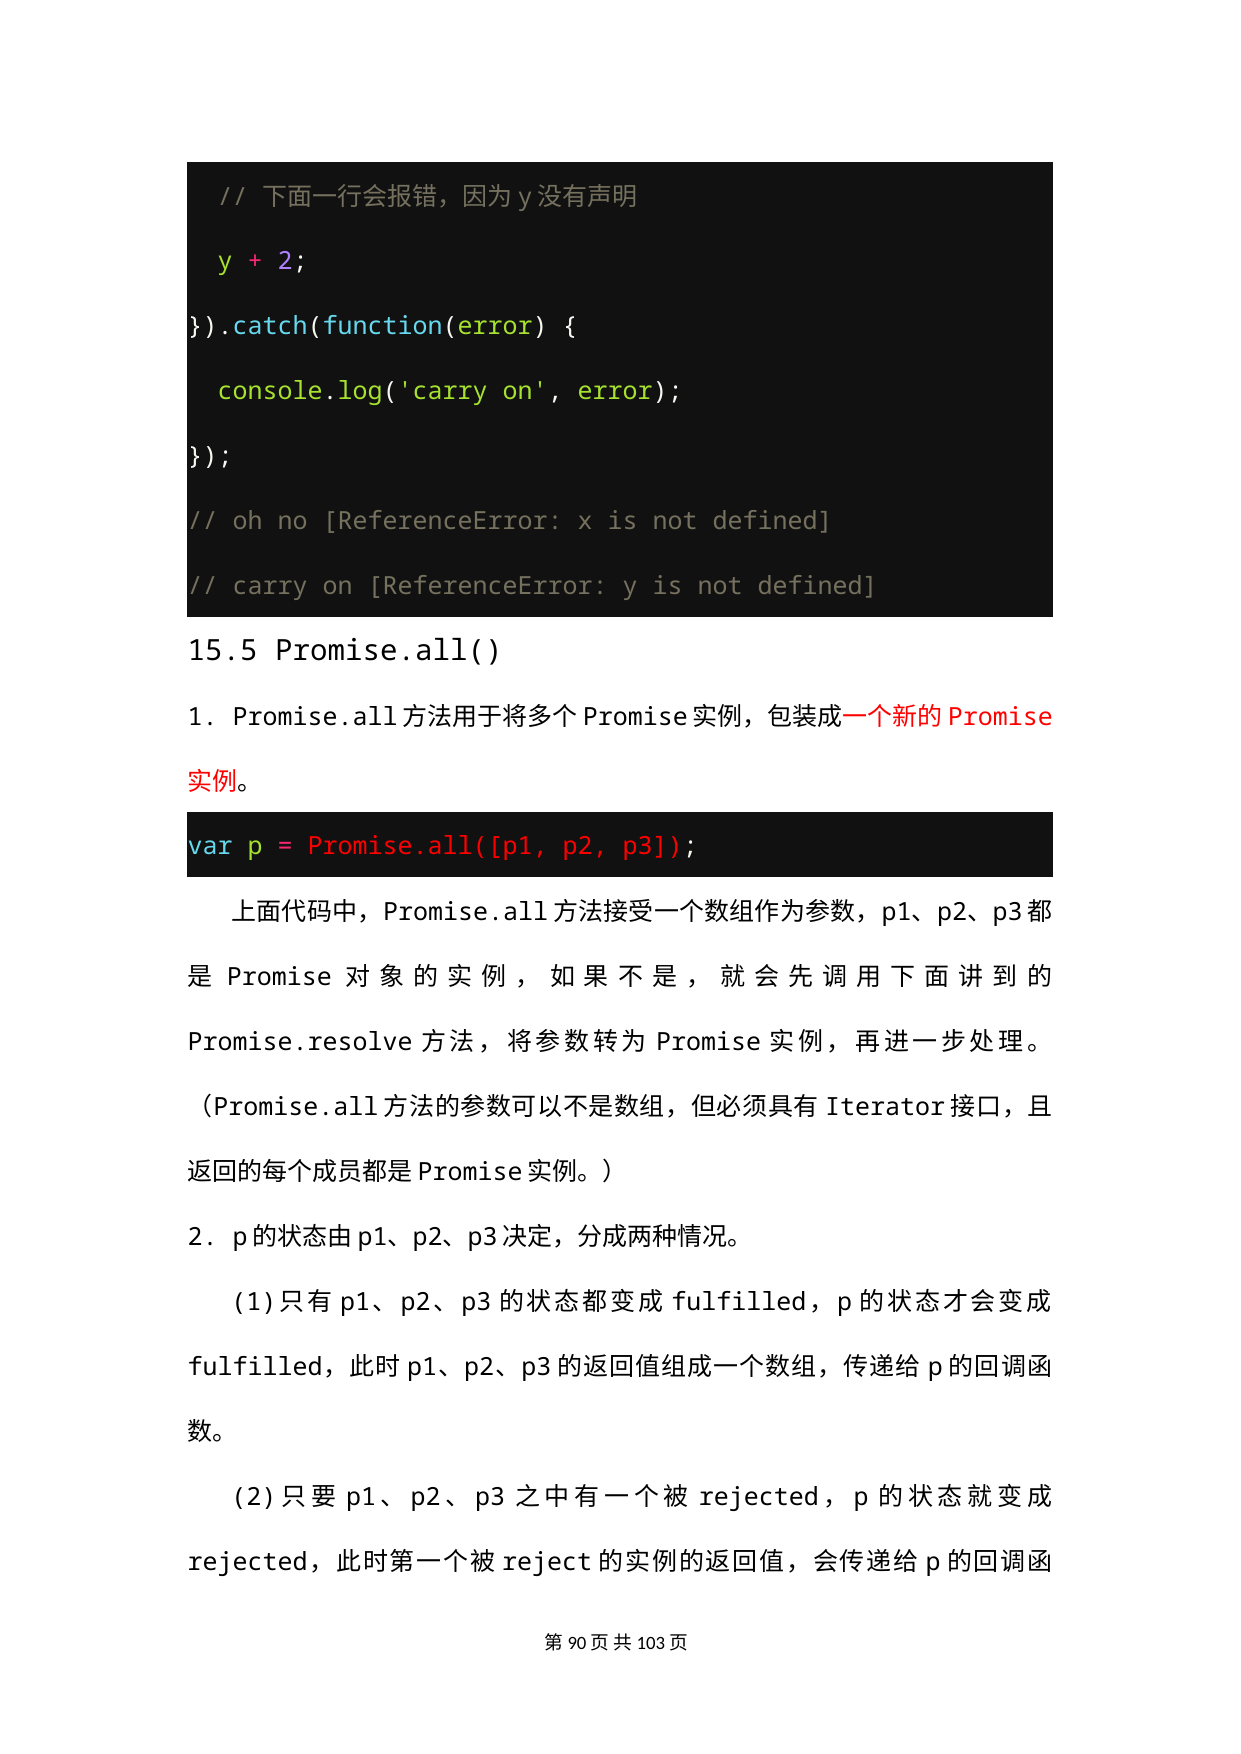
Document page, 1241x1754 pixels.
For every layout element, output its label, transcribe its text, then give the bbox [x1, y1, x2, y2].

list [187, 1462, 1053, 1592]
text console.log('carry on', error); [187, 357, 1053, 422]
text var p = Promise.all([p1, p2, p3]); [187, 812, 1053, 877]
list p的状态由p1、p2、p3决定，分成两种情况。 [187, 1202, 1053, 1267]
text y + 2; [187, 227, 1053, 292]
list 上面代码中，Promise.all方法接受一个数组作为参数，p1、p2、p3都是Promise对象的实例，如果不是，就会先调用下面讲到的Promise.resolve方法，将参数转为Promise实例，再进一步处理。（Promise.all方法的参数可以不是数组，但必须具有Iterator接口，且返回的每个成员都是Promise实例。） [187, 877, 1053, 1202]
text // oh no [ReferenceError: x is not defined] [187, 487, 1053, 552]
list Promise.all方法用于将多个Promise实例，包装成一个新的Promise实例。 [187, 682, 1053, 812]
text // 下面一行会报错，因为y没有声明 [187, 162, 1053, 227]
text // carry on [ReferenceError: y is not defined] [187, 552, 1053, 617]
text }); [187, 422, 1053, 487]
subtitle 15.5 Promise.all() [187, 617, 1053, 682]
list (1)只有p1、p2、p3的状态都变成fulfilled，p的状态才会变成fulfilled，此时p1、p2、p3的返回值组成一个数组，传递给p的回调函数。 [187, 1267, 1053, 1462]
text }).catch(function(error) { [187, 292, 1053, 357]
